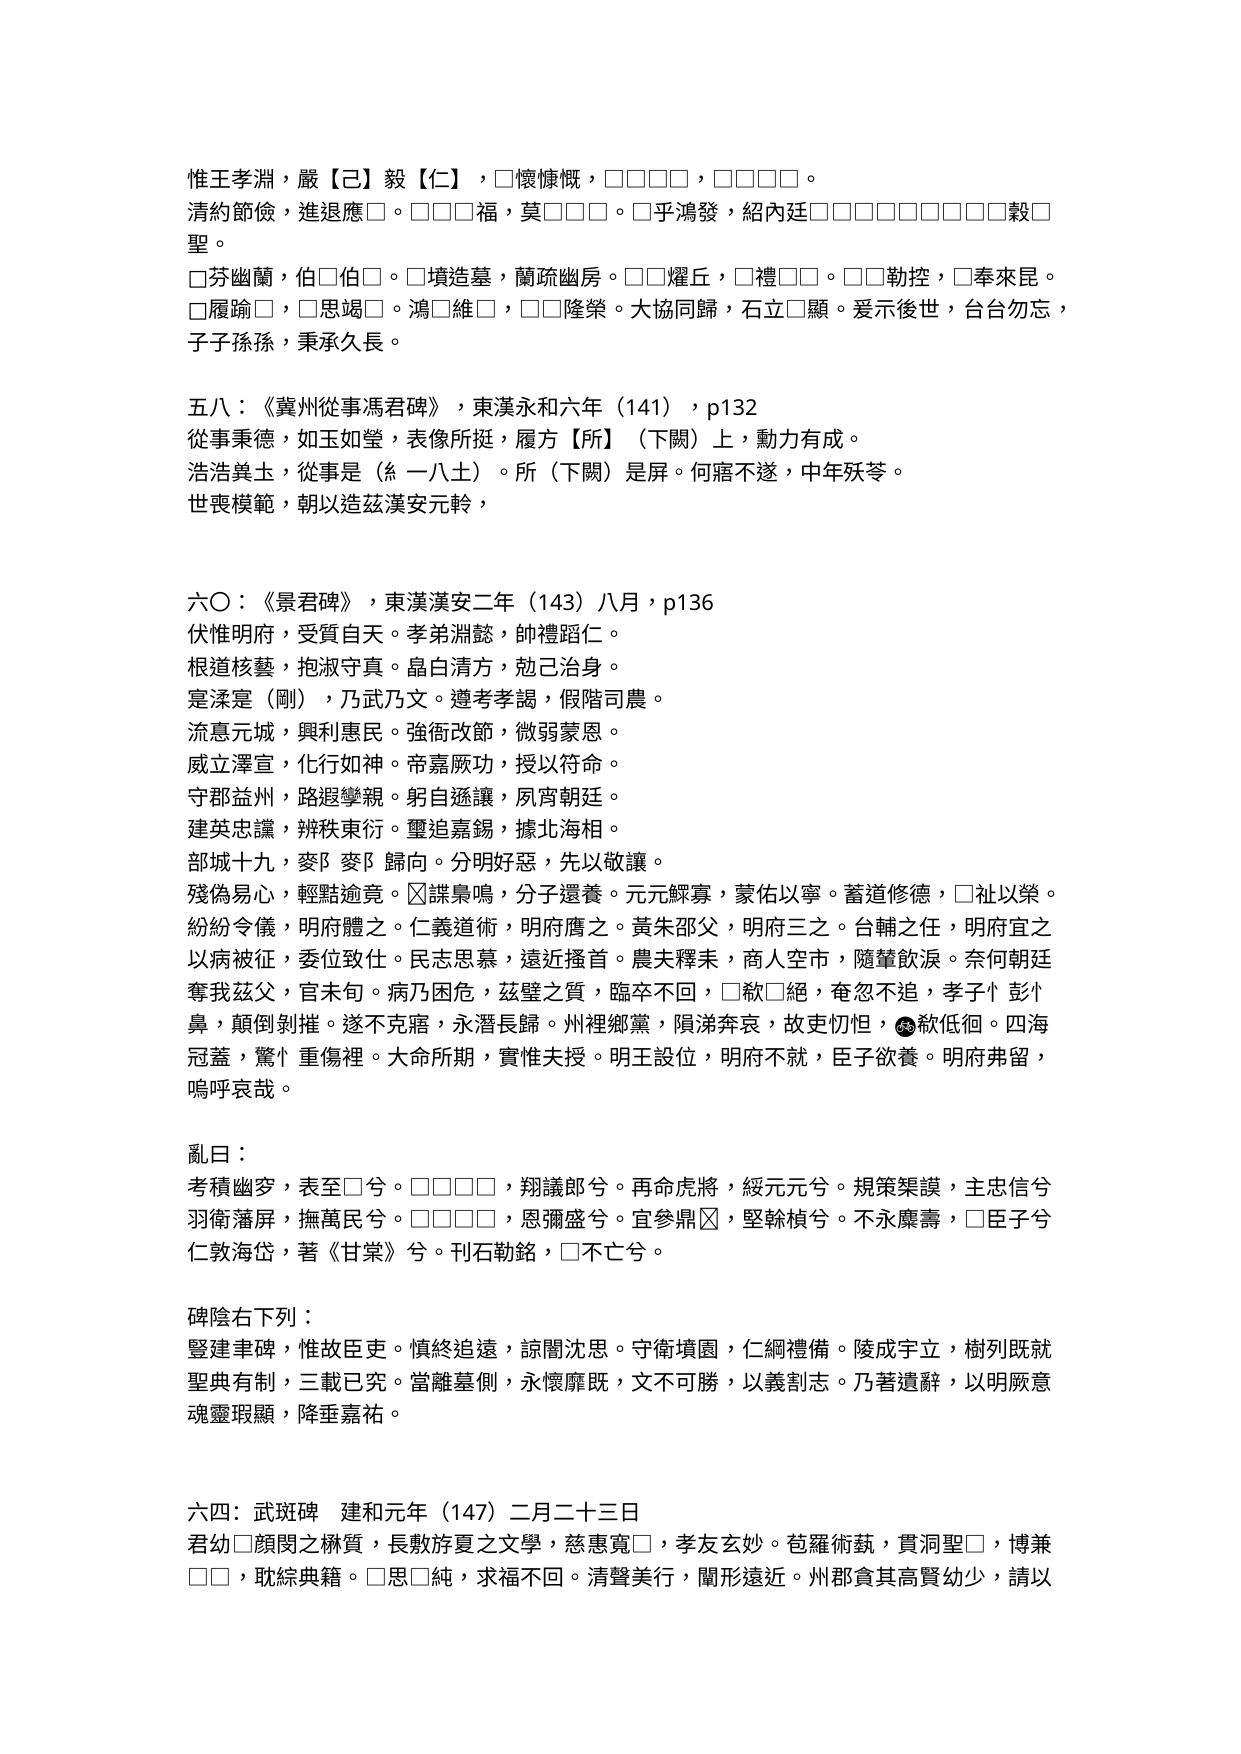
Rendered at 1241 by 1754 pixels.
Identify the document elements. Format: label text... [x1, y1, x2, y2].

text 五八：《冀州從事馮君碑》，東漢永和六年（141），p132 [187, 389, 1053, 422]
text 流惪元城，興利惠民。強衙改節，微弱蒙恩。 [187, 714, 1053, 747]
text 從事秉德，如玉如瑩，表像所挺，履方【所】（下闕）上，勳力有成。 [187, 422, 1053, 454]
text 豎建聿碑，惟故臣吏。慎終追遠，諒闇沈思。守衛墳園，仁綱禮備。陵成宇立，樹列既就。聖典有制，三載已究。當離墓側，永懷靡既，文不可勝，以義割志。乃著遺辭，以明厥意。魂靈瑕顯，降垂嘉祐。 [187, 1332, 1053, 1429]
text □履踰□，□思竭□。鴻□維□，□□隆榮。大協同歸，石立□顯。爰示後世，台台勿忘，子子孫孫，秉承久長。 [187, 292, 1053, 357]
text 伏惟明府，受質自天。孝弟淵懿，帥禮蹈仁。 [187, 617, 1053, 649]
text 考積幽穸，表至□兮。□□□□，翔議郎兮。再命虎將，綏元元兮。規策榘謨，主忠信兮。羽衛藩屏，撫萬民兮。□□□□，恩彌盛兮。宜參鼎𨋥，堅榦楨兮。不永麋壽，□臣子兮。仁敦海岱，著《甘棠》兮。刊石勒銘，□不亡兮。 [187, 1169, 1053, 1267]
text 清約節儉，進退應□。□□□福，莫□□□。□乎鴻發，紹內廷□□□□□□□□□穀□聖。 [187, 194, 1053, 259]
text 守郡益州，路遐孿親。躬自遜讓，夙宵朝廷。 [187, 779, 1053, 812]
text 寔渘寔（剛），乃武乃文。遵考孝謁，假階司農。 [187, 682, 1053, 714]
text 世喪模範，朝以造茲漢安元軨， [187, 487, 1053, 519]
text 根道核藝，抱淑守真。皛白清方，勊己治身。 [187, 649, 1053, 682]
text □芬幽蘭，伯□伯□。□墳造墓，蘭疏幽房。□□燿丘，□禮□□。□□勒控，□奉來昆。 [187, 259, 1053, 292]
text 殘偽易心，輕黠逾竟。諜梟鳴，分子還養。元元鰥寡，蒙佑以寧。蓄道修德，□祉以榮。紛紛令儀，明府體之。仁義道術，明府膺之。黃朱邵父，明府三之。台輔之任，明府宜之。以病被征，委位致仕。民志思慕，遠近搔首。農夫釋耒，商人空市，隨輦飲淚。奈何朝廷，奪我茲父，官未旬。病乃困危，茲璧之質，臨卒不回，□欷□絕，奄忽不追，孝子忄彭忄鼻，顛倒剝摧。遂不克寤，永潛長歸。州裡鄉黨，隕涕奔哀，故吏忉怛，欷低徊。四海冠蓋，驚忄重傷裡。大命所期，實惟夫授。明王設位，明府不就，臣子欲養。明府弗留，嗚呼哀哉。 [187, 877, 1053, 1104]
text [187, 1527, 1053, 1592]
text 六〇：《景君碑》，東漢漢安二年（143）八月，p136 [187, 584, 1053, 617]
text 威立澤宣，化行如神。帝嘉厥功，授以符命。 [187, 747, 1053, 779]
text 碑陰右下列： [187, 1299, 1053, 1332]
text 建英忠讜，辨秩東衍。璽追嘉錫，據北海相。 [187, 812, 1053, 844]
text 亂曰： [187, 1137, 1053, 1169]
text 浩浩兾圡，從事是（糹一八土）。所（下闕）是屏。何寤不遂，中年殀苓。 [187, 454, 1053, 487]
text 六四：武斑碑 建和元年（147）二月二十三日 [187, 1494, 1053, 1527]
text 惟王孝淵，嚴【己】毅【仁】，□懷慷慨，□□□□，□□□□。 [187, 162, 1053, 194]
text 部城十九，麥阝麥阝歸向。分明好惡，先以敬讓。 [187, 844, 1053, 877]
